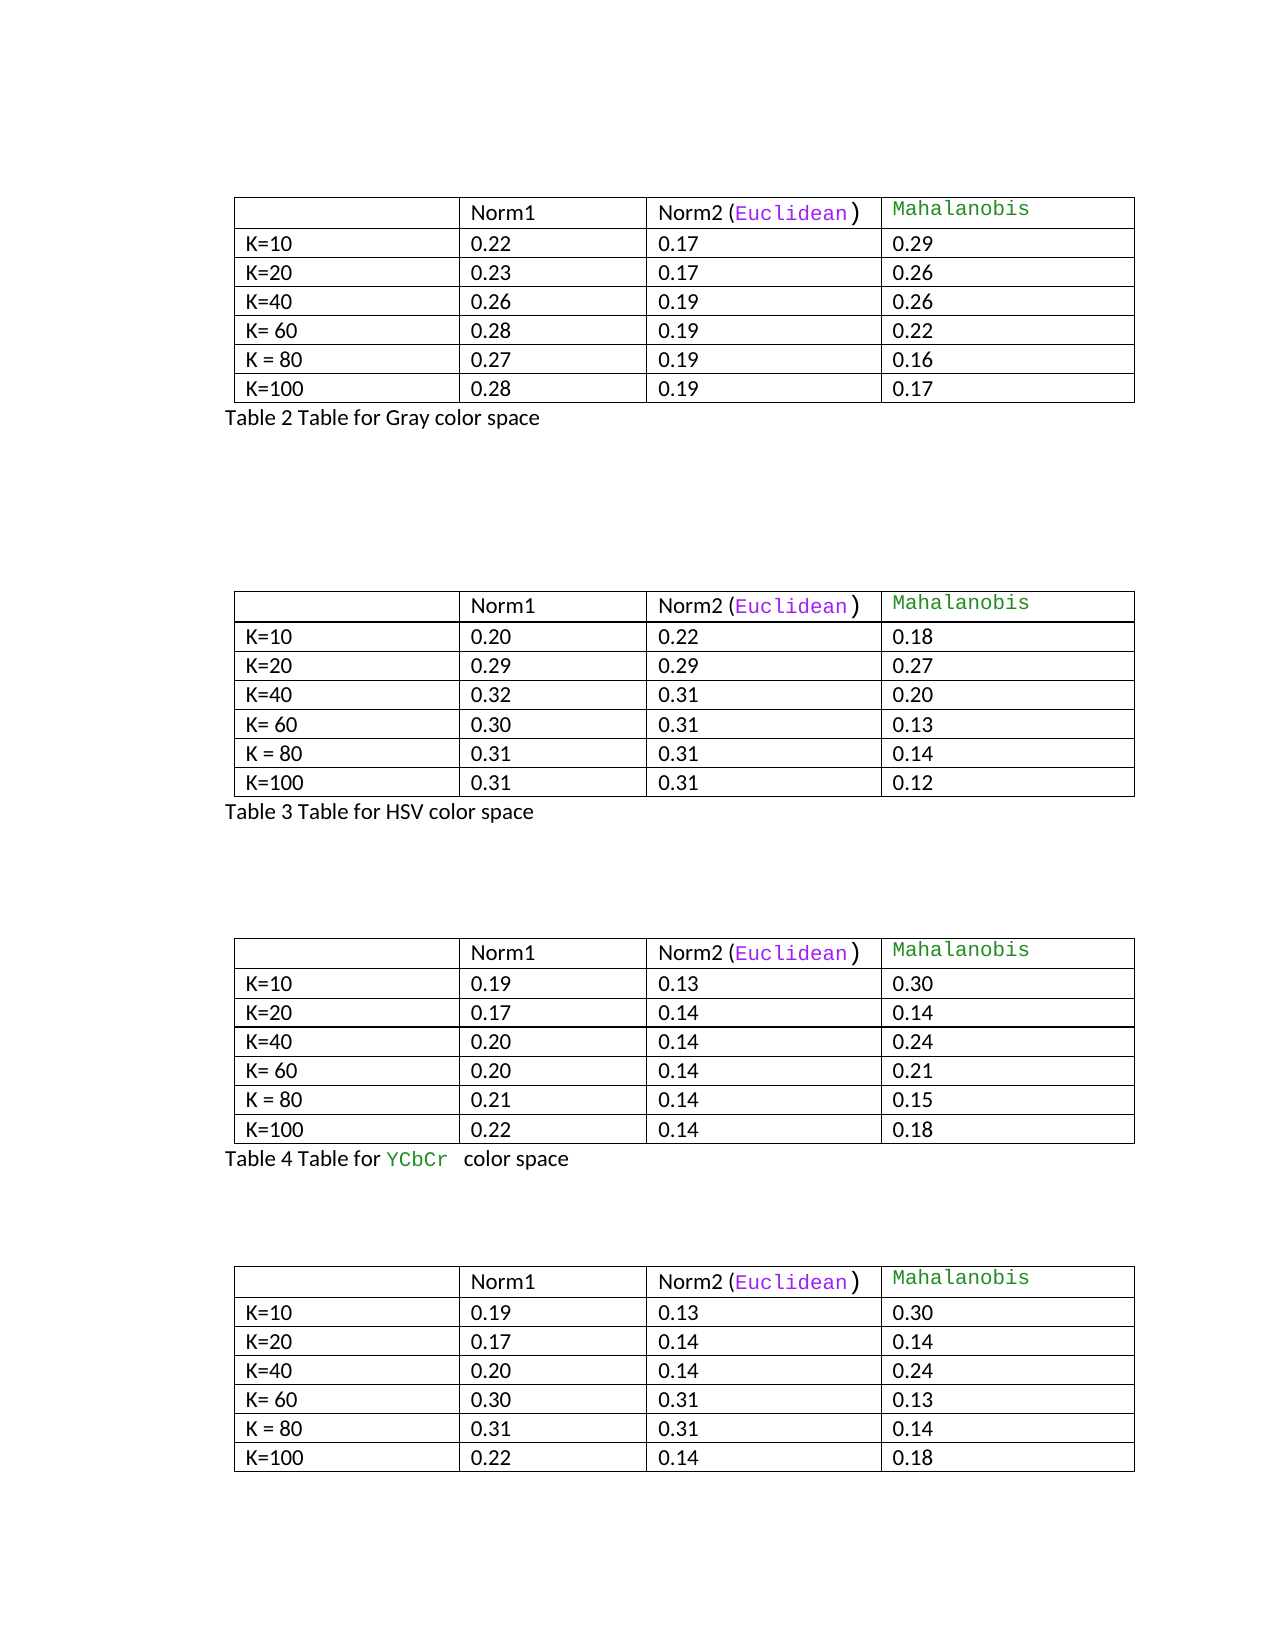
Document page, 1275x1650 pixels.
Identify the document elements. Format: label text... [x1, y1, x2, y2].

table_cell 0.14 [647, 1356, 881, 1384]
table_cell 0.19 [460, 1298, 646, 1326]
table_header Norm1 [460, 939, 646, 968]
table_cell 0.17 [460, 1327, 646, 1355]
table_header Norm2 (Euclidean) [647, 1267, 881, 1297]
table_cell K= 60 [235, 710, 459, 738]
table_cell K=10 [235, 623, 459, 651]
table_cell 0.17 [882, 374, 1134, 402]
table_cell 0.14 [647, 1115, 881, 1143]
table_cell 0.20 [460, 1028, 646, 1056]
table_cell K=100 [235, 768, 459, 796]
table_cell 0.27 [460, 345, 646, 373]
table_cell 0.31 [647, 1414, 881, 1442]
table_header Norm1 [460, 592, 646, 621]
table_cell K=100 [235, 1443, 459, 1471]
table_cell 0.22 [460, 1115, 646, 1143]
table_header Mahalanobis [882, 1267, 1134, 1297]
table_cell 0.14 [647, 1028, 881, 1056]
table_cell 0.15 [882, 1086, 1134, 1114]
table_cell 0.29 [460, 652, 646, 679]
table_cell 0.21 [882, 1057, 1134, 1084]
table_cell 0.18 [882, 1115, 1134, 1143]
table_header [235, 939, 459, 968]
table_cell 0.21 [460, 1086, 646, 1114]
table_cell 0.26 [882, 258, 1134, 286]
table_header [235, 198, 459, 228]
table_header Norm1 [460, 198, 646, 228]
table_cell K=40 [235, 1028, 459, 1056]
table_header Norm2 (Euclidean) [647, 592, 881, 621]
table_cell 0.14 [882, 1414, 1134, 1442]
table_cell 0.14 [647, 1086, 881, 1114]
table_cell 0.24 [882, 1356, 1134, 1384]
table_cell K = 80 [235, 1086, 459, 1114]
table_cell K=20 [235, 999, 459, 1026]
table_cell K = 80 [235, 739, 459, 767]
table_cell 0.14 [647, 999, 881, 1026]
table_header Norm2 (Euclidean) [647, 939, 881, 968]
table_cell 0.30 [882, 969, 1134, 997]
table_cell 0.22 [460, 1443, 646, 1471]
table_cell 0.13 [647, 1298, 881, 1326]
table_cell 0.31 [460, 1414, 646, 1442]
table_header Mahalanobis [882, 198, 1134, 228]
table_cell K=20 [235, 258, 459, 286]
table_cell 0.14 [647, 1057, 881, 1084]
table_header [235, 1267, 459, 1297]
table_cell 0.13 [882, 710, 1134, 738]
table_cell 0.22 [882, 316, 1134, 344]
table_cell 0.17 [460, 999, 646, 1026]
table_cell K=10 [235, 1298, 459, 1326]
table_cell K= 60 [235, 316, 459, 344]
table_cell K=100 [235, 374, 459, 402]
table_cell 0.19 [647, 374, 881, 402]
table_cell 0.17 [647, 258, 881, 286]
table_cell K= 60 [235, 1385, 459, 1413]
table_header [235, 592, 459, 621]
table_cell 0.16 [882, 345, 1134, 373]
table_cell 0.19 [460, 969, 646, 997]
table_cell 0.31 [647, 1385, 881, 1413]
table_cell K = 80 [235, 1414, 459, 1442]
table_cell K= 60 [235, 1057, 459, 1084]
table_cell 0.22 [647, 623, 881, 651]
table_cell 0.12 [882, 768, 1134, 796]
table_cell 0.17 [647, 229, 881, 257]
table_cell 0.13 [647, 969, 881, 997]
table_cell K = 80 [235, 345, 459, 373]
table_cell 0.20 [460, 623, 646, 651]
table_cell 0.26 [460, 287, 646, 315]
table_cell 0.28 [460, 374, 646, 402]
table_cell 0.32 [460, 681, 646, 709]
table_header Mahalanobis [882, 592, 1134, 621]
table_cell K=40 [235, 681, 459, 709]
table_cell 0.18 [882, 623, 1134, 651]
table_cell 0.30 [882, 1298, 1134, 1326]
table_cell 0.31 [460, 768, 646, 796]
table_cell 0.31 [647, 681, 881, 709]
table_cell 0.31 [647, 710, 881, 738]
table_cell K=10 [235, 229, 459, 257]
table_cell 0.26 [882, 287, 1134, 315]
table_cell 0.23 [460, 258, 646, 286]
table_cell 0.14 [882, 739, 1134, 767]
table_cell 0.29 [647, 652, 881, 679]
table_cell 0.22 [460, 229, 646, 257]
table_cell 0.29 [882, 229, 1134, 257]
text Table 2 Table for Gray color space [150, 403, 1125, 431]
table_cell 0.18 [882, 1443, 1134, 1471]
table_cell K=40 [235, 287, 459, 315]
table_cell K=40 [235, 1356, 459, 1384]
table_cell 0.20 [460, 1356, 646, 1384]
table_cell K=20 [235, 652, 459, 679]
table_cell 0.19 [647, 287, 881, 315]
table_cell 0.31 [460, 739, 646, 767]
table_header Norm2 (Euclidean) [647, 198, 881, 228]
table_cell 0.14 [647, 1327, 881, 1355]
table_cell K=100 [235, 1115, 459, 1143]
text Table 3 Table for HSV color space [150, 797, 1125, 825]
table_cell 0.14 [882, 999, 1134, 1026]
table_cell 0.31 [647, 739, 881, 767]
table_cell 0.27 [882, 652, 1134, 679]
table_cell 0.30 [460, 710, 646, 738]
table_cell 0.20 [882, 681, 1134, 709]
table_cell 0.24 [882, 1028, 1134, 1056]
table_cell 0.31 [647, 768, 881, 796]
table_cell 0.14 [882, 1327, 1134, 1355]
table_cell 0.19 [647, 316, 881, 344]
table_cell 0.28 [460, 316, 646, 344]
table_header Norm1 [460, 1267, 646, 1297]
table_header Mahalanobis [882, 939, 1134, 968]
table_cell 0.20 [460, 1057, 646, 1084]
table_cell 0.30 [460, 1385, 646, 1413]
table_cell 0.19 [647, 345, 881, 373]
table_cell 0.14 [647, 1443, 881, 1471]
table_cell 0.13 [882, 1385, 1134, 1413]
table_cell K=10 [235, 969, 459, 997]
table_cell K=20 [235, 1327, 459, 1355]
text Table 4 Table for YCbCr color space [150, 1144, 1125, 1172]
